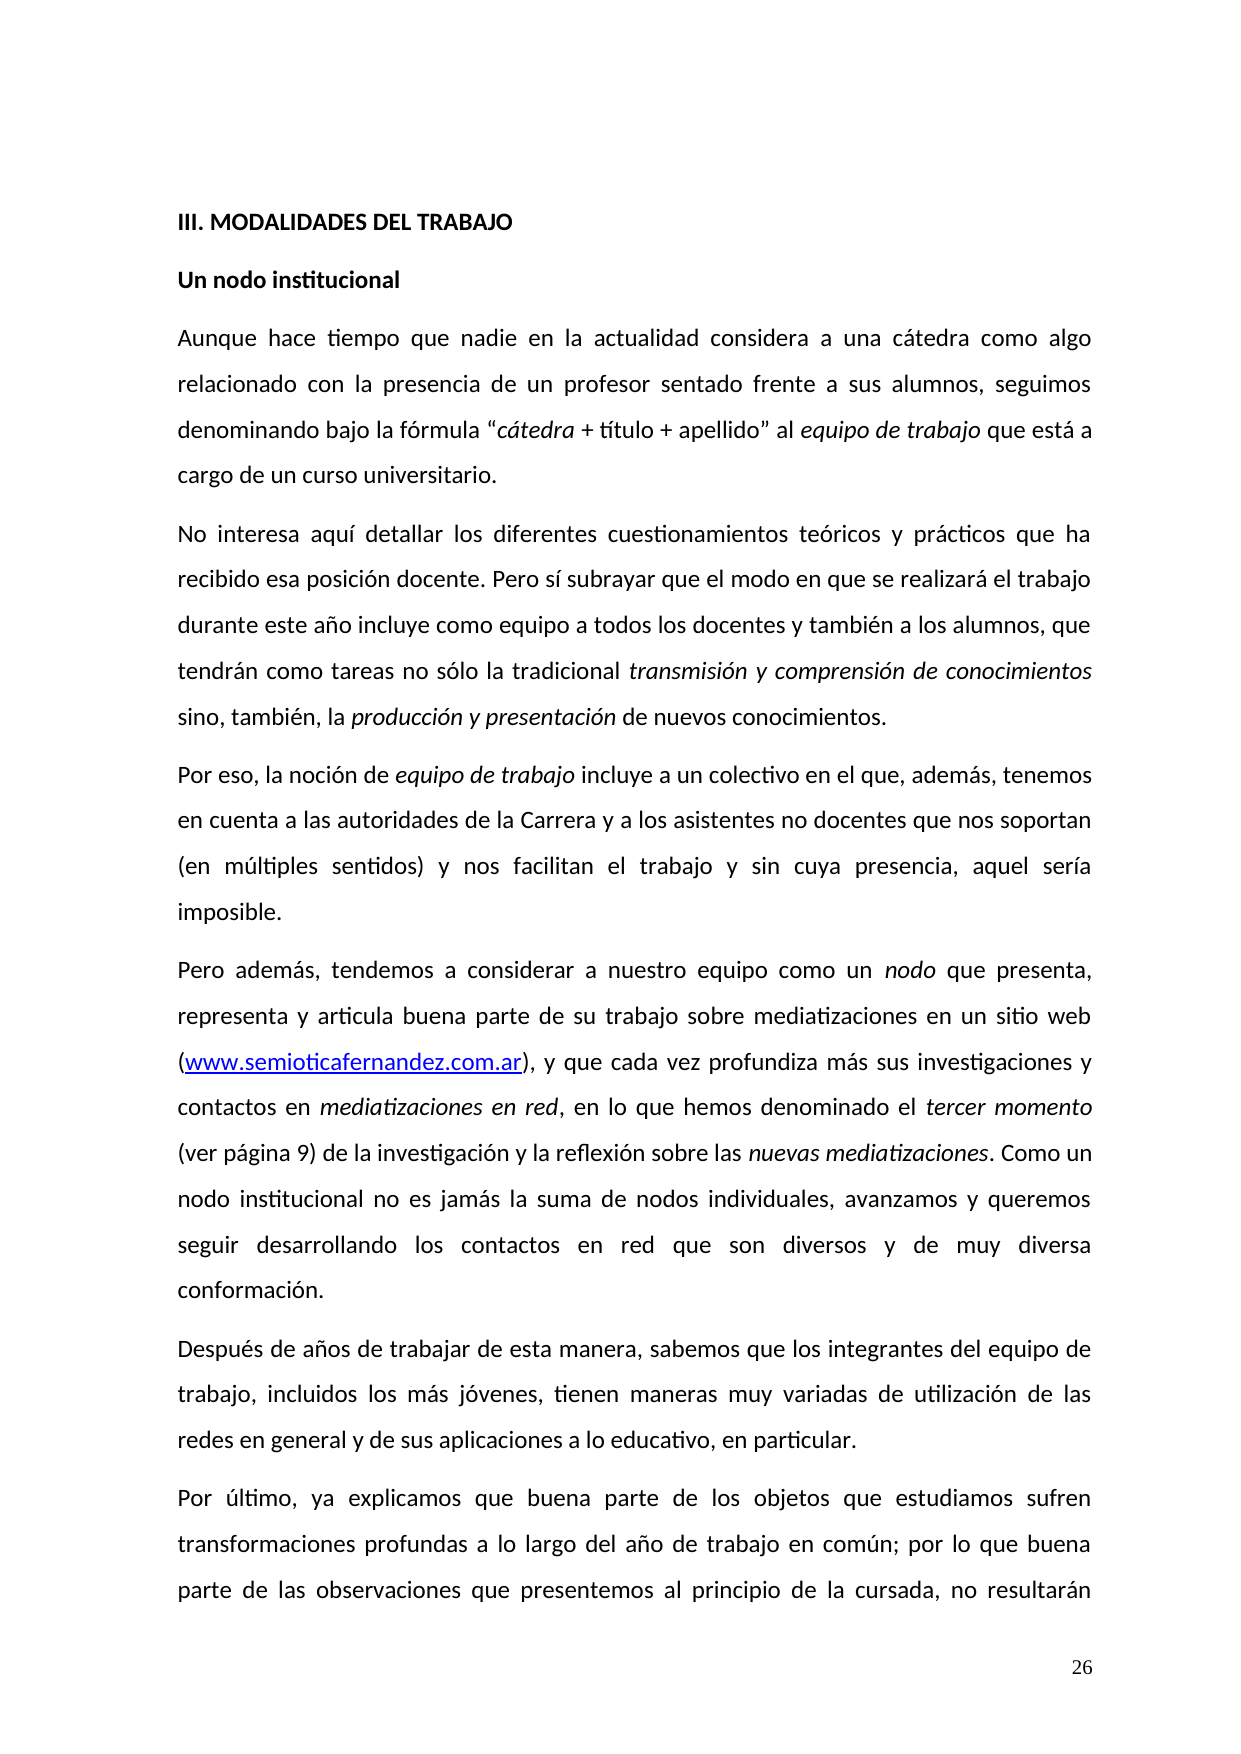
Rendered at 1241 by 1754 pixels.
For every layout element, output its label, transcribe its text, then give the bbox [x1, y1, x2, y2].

text Un nodo institucional [177, 264, 1092, 295]
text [177, 1482, 1092, 1604]
text Aunque hace tiempo que nadie en la actualidad considera a una cátedra como algo relacionado con la presencia de un profesor sentado frente a sus alumnos, seguimos denominando bajo la fórmula “cátedra + título + apellido” al equipo de trabajo que está a cargo de un curso universitario. [177, 322, 1092, 490]
text Pero además, tendemos a considerar a nuestro equipo como un nodo que presenta, representa y articula buena parte de su trabajo sobre mediatizaciones en un sitio web (www.semioticafernandez.com.ar), y que cada vez profundiza más sus investigaciones y contactos en mediatizaciones en red, en lo que hemos denominado el tercer momento (ver página 9) de la investigación y la reflexión sobre las nuevas mediatizaciones. Como un nodo institucional no es jamás la suma de nodos individuales, avanzamos y queremos seguir desarrollando los contactos en red que son diversos y de muy diversa conformación. [177, 954, 1092, 1305]
text No interesa aquí detallar los diferentes cuestionamientos teóricos y prácticos que ha recibido esa posición docente. Pero sí subrayar que el modo en que se realizará el trabajo durante este año incluye como equipo a todos los docentes y también a los alumnos, que tendrán como tareas no sólo la tradicional transmisión y comprensión de conocimientos sino, también, la producción y presentación de nuevos conocimientos. [177, 518, 1092, 731]
text Después de años de trabajar de esta manera, sabemos que los integrantes del equipo de trabajo, incluidos los más jóvenes, tienen maneras muy variadas de utilización de las redes en general y de sus aplicaciones a lo educativo, en particular. [177, 1333, 1092, 1455]
text Por eso, la noción de equipo de trabajo incluye a un colectivo en el que, además, tenemos en cuenta a las autoridades de la Carrera y a los asistentes no docentes que nos soportan (en múltiples sentidos) y nos facilitan el trabajo y sin cuya presencia, aquel sería imposible. [177, 759, 1092, 927]
text III. MODALIDADES DEL TRABAJO [177, 206, 1092, 236]
